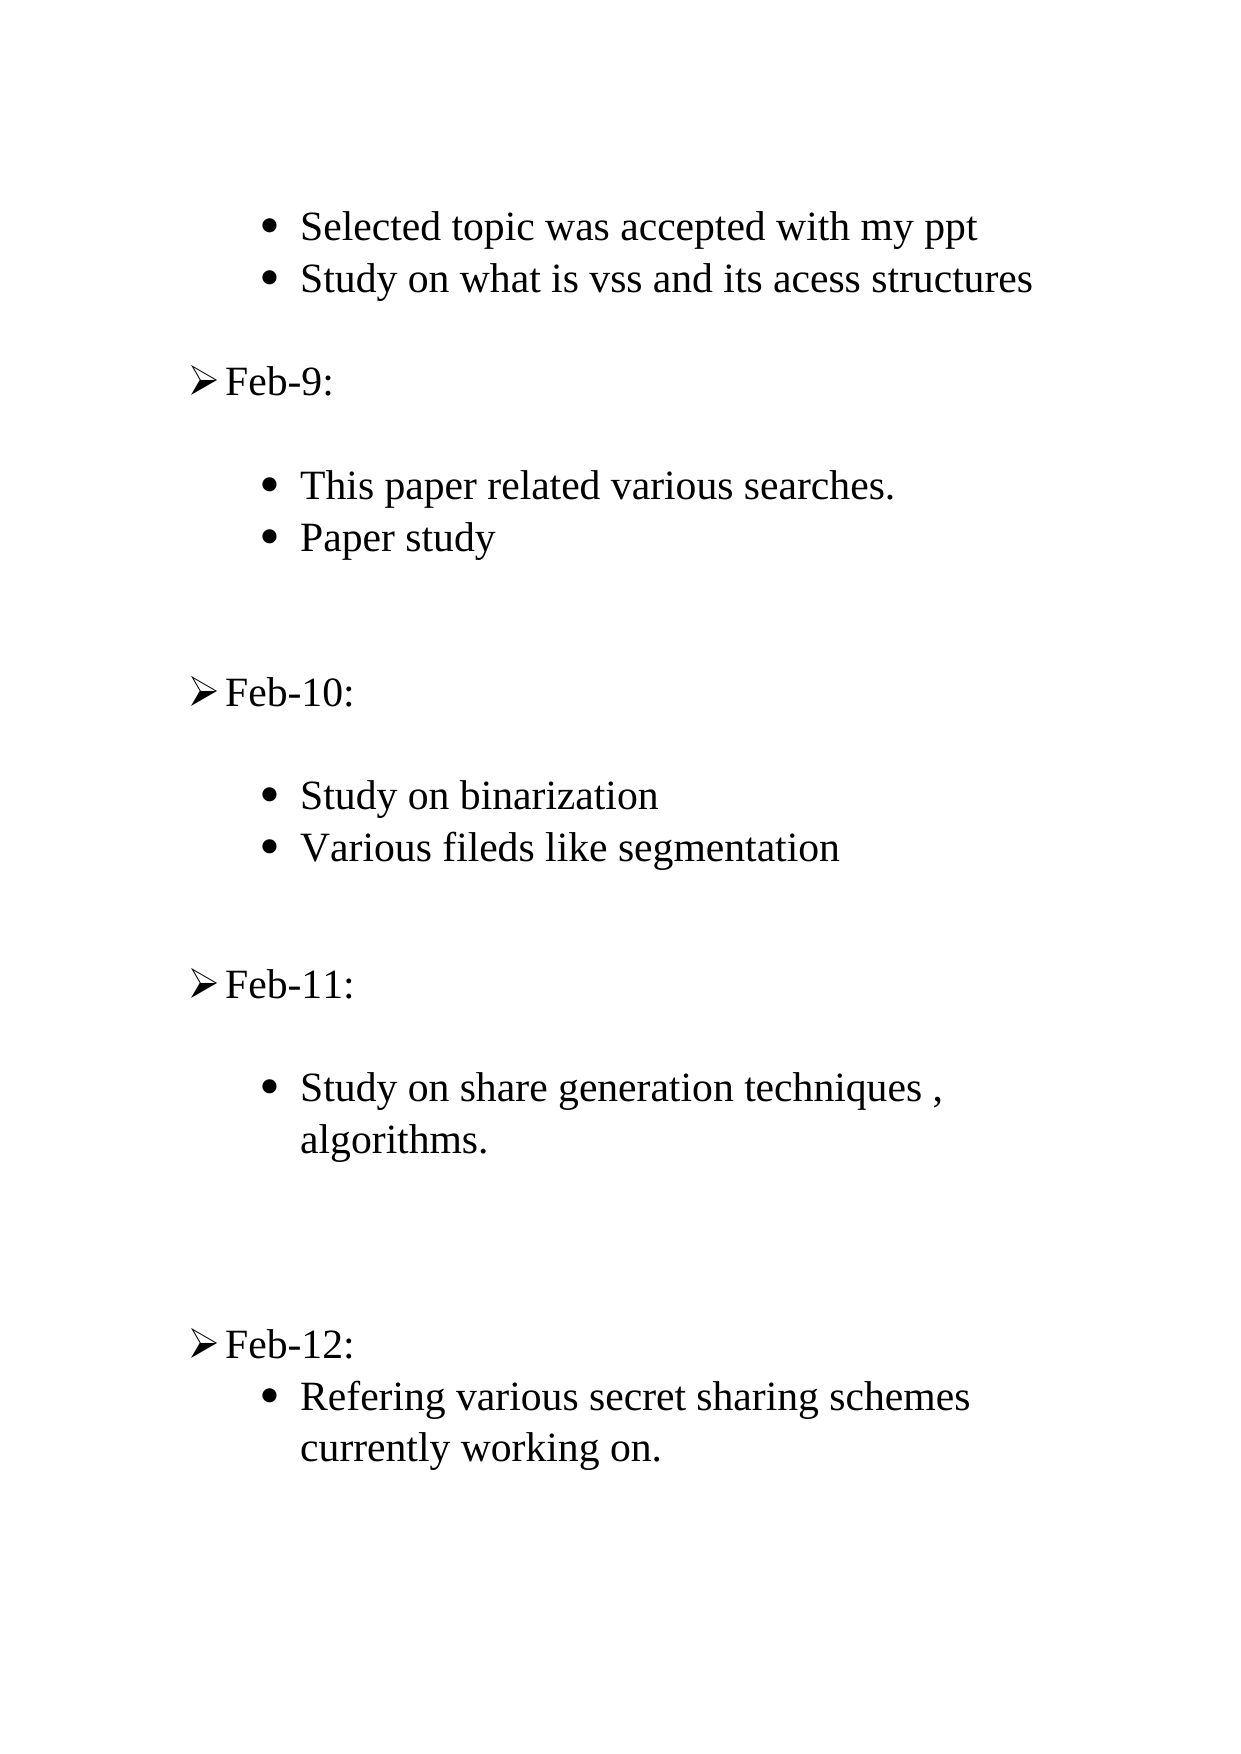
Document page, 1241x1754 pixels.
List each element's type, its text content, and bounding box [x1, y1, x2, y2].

list Selected topic was accepted with my ppt [262, 202, 1090, 250]
list Study on share generation techniques , algorithms. [262, 1063, 1090, 1162]
list Feb-10: [187, 667, 1090, 715]
list Feb-9: [187, 357, 1090, 405]
list Study on binarization [262, 771, 1090, 819]
list Feb-12: [187, 1319, 1090, 1367]
list Refering various secret sharing schemes currently working on. [262, 1371, 1090, 1471]
list Paper study [262, 512, 1090, 560]
list Various fileds like segmentation [262, 822, 1090, 870]
list Feb-11: [187, 959, 1090, 1007]
list Study on what is vss and its acess structures [262, 253, 1090, 301]
list This paper related various searches. [262, 460, 1090, 508]
